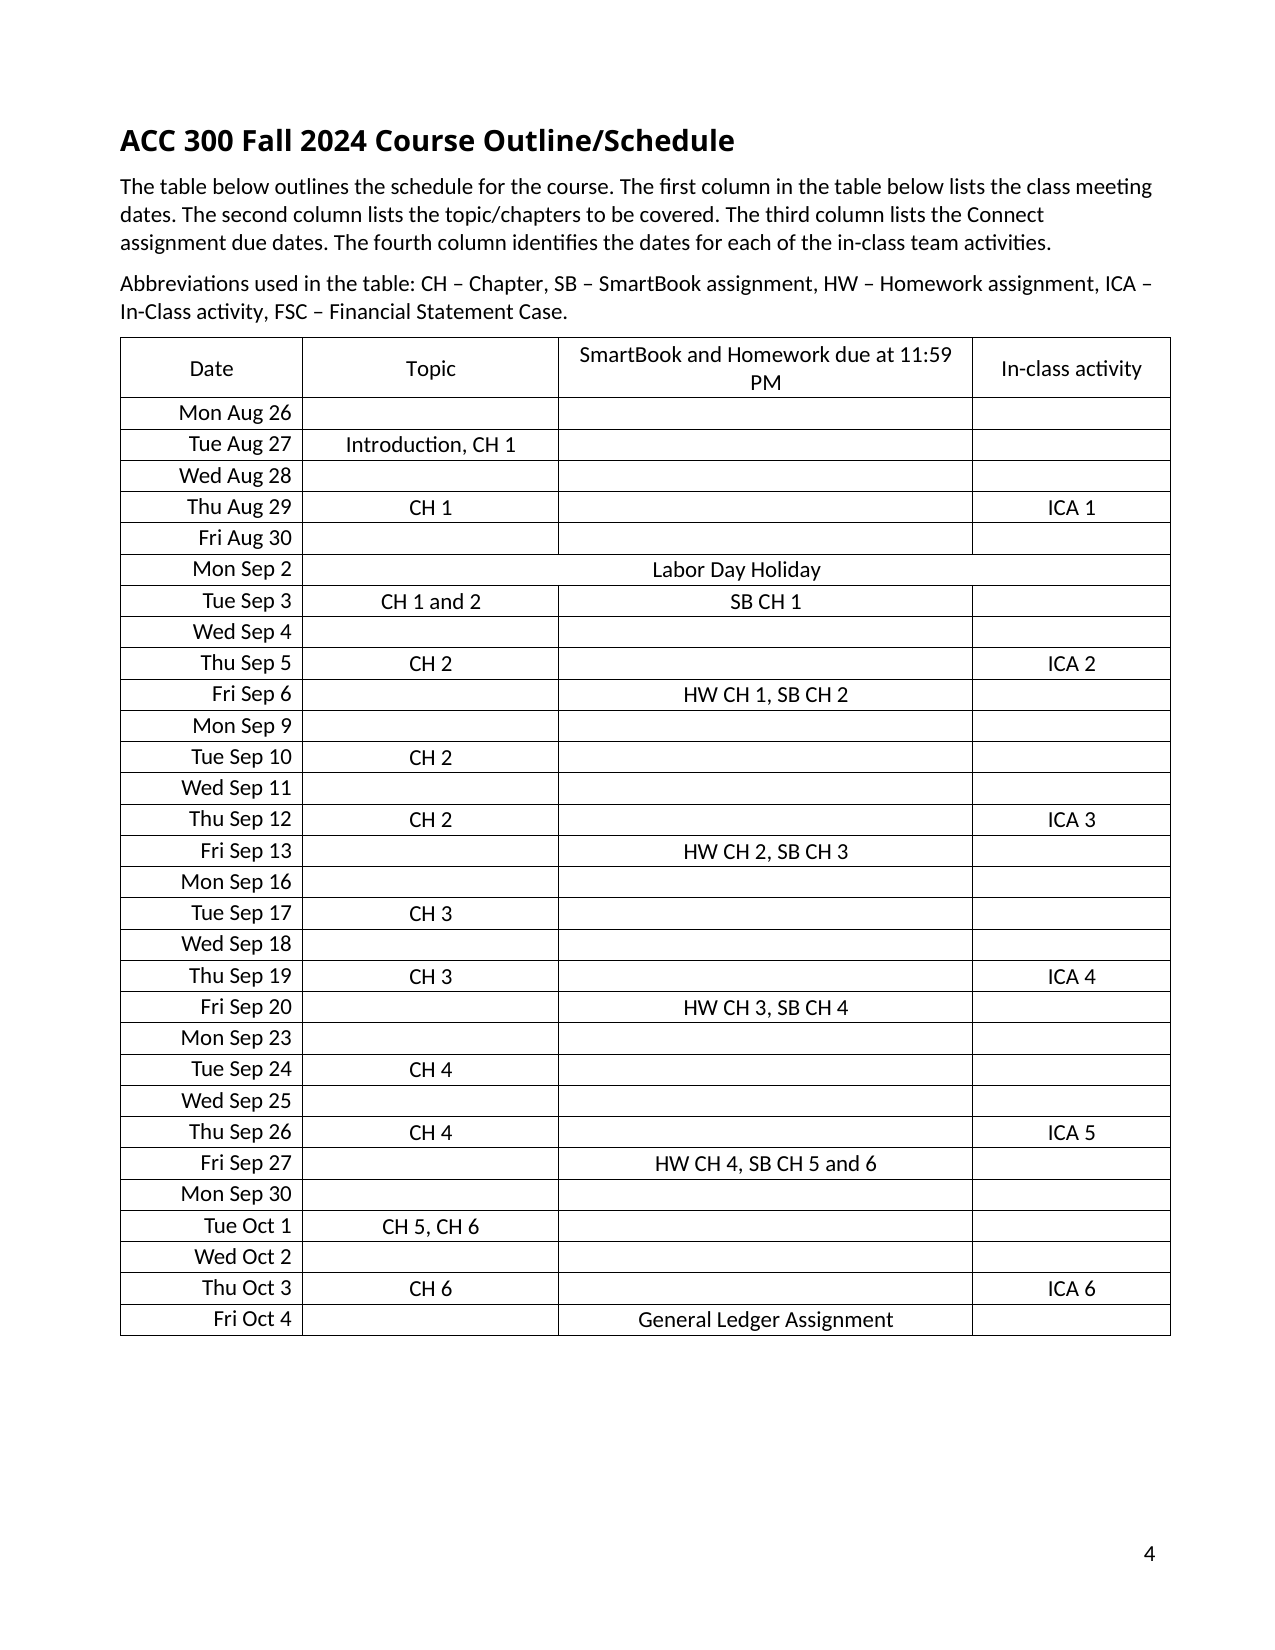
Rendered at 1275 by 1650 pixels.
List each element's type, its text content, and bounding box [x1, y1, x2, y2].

table_cell HW CH 4, SB CH 5 and 6 [559, 1148, 972, 1178]
table_cell CH 4 [303, 1055, 558, 1085]
table_cell Tue Aug 27 [121, 430, 302, 460]
table_cell Thu Aug 29 [121, 492, 302, 522]
table_cell [973, 1211, 1170, 1241]
table_cell [973, 898, 1170, 928]
table_cell Mon Sep 30 [121, 1180, 302, 1210]
table_cell [973, 1242, 1170, 1272]
table_cell [303, 992, 558, 1022]
table_cell [559, 430, 972, 460]
table_cell [303, 1305, 558, 1335]
table_cell [973, 1148, 1170, 1178]
table_cell Labor Day Holiday [303, 555, 1170, 585]
table_cell [303, 461, 558, 491]
table_cell [559, 1086, 972, 1116]
table_cell [559, 617, 972, 647]
table_header In-class activity [973, 338, 1170, 397]
table_cell Wed Sep 18 [121, 930, 302, 960]
table_cell [303, 930, 558, 960]
table_cell [559, 930, 972, 960]
table_cell [973, 461, 1170, 491]
table_cell Mon Sep 16 [121, 867, 302, 897]
table_cell Thu Oct 3 [121, 1273, 302, 1303]
table_cell [559, 492, 972, 522]
table_cell [303, 523, 558, 553]
table_cell [973, 398, 1170, 428]
table_cell Tue Sep 10 [121, 742, 302, 772]
table_cell [303, 711, 558, 741]
table_cell ICA 4 [973, 961, 1170, 991]
table_header SmartBook and Homework due at 11:59 PM [559, 338, 972, 397]
table_header Topic [303, 338, 558, 397]
table_cell Tue Sep 17 [121, 898, 302, 928]
table_cell [973, 680, 1170, 710]
table_cell CH 2 [303, 648, 558, 678]
table_cell [303, 680, 558, 710]
table_cell ICA 6 [973, 1273, 1170, 1303]
table_cell ICA 5 [973, 1117, 1170, 1147]
table_cell HW CH 3, SB CH 4 [559, 992, 972, 1022]
table_cell [973, 773, 1170, 803]
table_cell [303, 398, 558, 428]
table_cell [973, 992, 1170, 1022]
table_cell [973, 867, 1170, 897]
text Abbreviations used in the table: CH – Chapter, SB – SmartBook assignment, HW – Homework assignment, ICA – In-Class activity, FSC – Financial Statement Case. [120, 269, 1155, 325]
table_cell CH 1 and 2 [303, 586, 558, 616]
table_cell CH 4 [303, 1117, 558, 1147]
table_header Date [121, 338, 302, 397]
table_cell [559, 1211, 972, 1241]
table_cell Wed Aug 28 [121, 461, 302, 491]
table_cell [559, 898, 972, 928]
table_cell Wed Sep 11 [121, 773, 302, 803]
table_cell [559, 1242, 972, 1272]
table_cell General Ledger Assignment [559, 1305, 972, 1335]
table_cell Fri Sep 20 [121, 992, 302, 1022]
table_cell Mon Aug 26 [121, 398, 302, 428]
table_cell [973, 1305, 1170, 1335]
table_cell ICA 1 [973, 492, 1170, 522]
table_cell Tue Sep 24 [121, 1055, 302, 1085]
table_cell [559, 398, 972, 428]
table_cell ICA 2 [973, 648, 1170, 678]
text The table below outlines the schedule for the course. The first column in the table below lists the class meeting dates. The second column lists the topic/chapters to be covered. The third column lists the Connect assignment due dates. The fourth column identifies the dates for each of the in-class team activities. [120, 172, 1155, 256]
table_cell Thu Sep 5 [121, 648, 302, 678]
table_cell Fri Sep 27 [121, 1148, 302, 1178]
table_cell [973, 1023, 1170, 1053]
table_cell [973, 742, 1170, 772]
table_cell Fri Sep 6 [121, 680, 302, 710]
table_cell [303, 836, 558, 866]
table_cell [303, 1023, 558, 1053]
table_cell Mon Sep 9 [121, 711, 302, 741]
table_cell [973, 430, 1170, 460]
table_cell [303, 617, 558, 647]
table_cell [303, 1148, 558, 1178]
table_cell CH 1 [303, 492, 558, 522]
table_cell [303, 1180, 558, 1210]
table_cell [303, 773, 558, 803]
table_cell [559, 648, 972, 678]
table_cell [973, 617, 1170, 647]
table_cell Tue Oct 1 [121, 1211, 302, 1241]
table_cell CH 3 [303, 961, 558, 991]
table_cell [973, 1055, 1170, 1085]
table_cell [559, 1180, 972, 1210]
table_cell Mon Sep 2 [121, 555, 302, 585]
table_cell [559, 961, 972, 991]
table_cell [559, 742, 972, 772]
table_cell [973, 523, 1170, 553]
table_cell [303, 867, 558, 897]
table_cell [973, 586, 1170, 616]
table_cell HW CH 2, SB CH 3 [559, 836, 972, 866]
table_cell Wed Sep 4 [121, 617, 302, 647]
table_cell [559, 1055, 972, 1085]
table_cell Thu Sep 26 [121, 1117, 302, 1147]
table_cell CH 2 [303, 742, 558, 772]
table_cell HW CH 1, SB CH 2 [559, 680, 972, 710]
table_cell CH 5, CH 6 [303, 1211, 558, 1241]
table_cell Wed Oct 2 [121, 1242, 302, 1272]
table_cell Thu Sep 19 [121, 961, 302, 991]
table_cell CH 2 [303, 805, 558, 835]
table_cell [559, 1117, 972, 1147]
table_cell [559, 1273, 972, 1303]
table_cell [559, 1023, 972, 1053]
table_cell [973, 1086, 1170, 1116]
table_cell Tue Sep 3 [121, 586, 302, 616]
table_cell [973, 836, 1170, 866]
table_cell CH 6 [303, 1273, 558, 1303]
table_cell Fri Sep 13 [121, 836, 302, 866]
table_cell Thu Sep 12 [121, 805, 302, 835]
table_cell [559, 773, 972, 803]
table_cell CH 3 [303, 898, 558, 928]
table_cell [303, 1086, 558, 1116]
table_cell [559, 805, 972, 835]
table_cell Wed Sep 25 [121, 1086, 302, 1116]
table_cell [559, 711, 972, 741]
table_cell ICA 3 [973, 805, 1170, 835]
table_cell [559, 461, 972, 491]
table_cell [559, 523, 972, 553]
table_cell Fri Oct 4 [121, 1305, 302, 1335]
table_cell [559, 867, 972, 897]
table_cell [303, 1242, 558, 1272]
table_cell [973, 930, 1170, 960]
table_cell [973, 711, 1170, 741]
table_cell Fri Aug 30 [121, 523, 302, 553]
table_cell Introduction, CH 1 [303, 430, 558, 460]
table_cell [973, 1180, 1170, 1210]
subtitle ACC 300 Fall 2024 Course Outline/Schedule [120, 120, 1155, 160]
table_cell Mon Sep 23 [121, 1023, 302, 1053]
table_cell SB CH 1 [559, 586, 972, 616]
